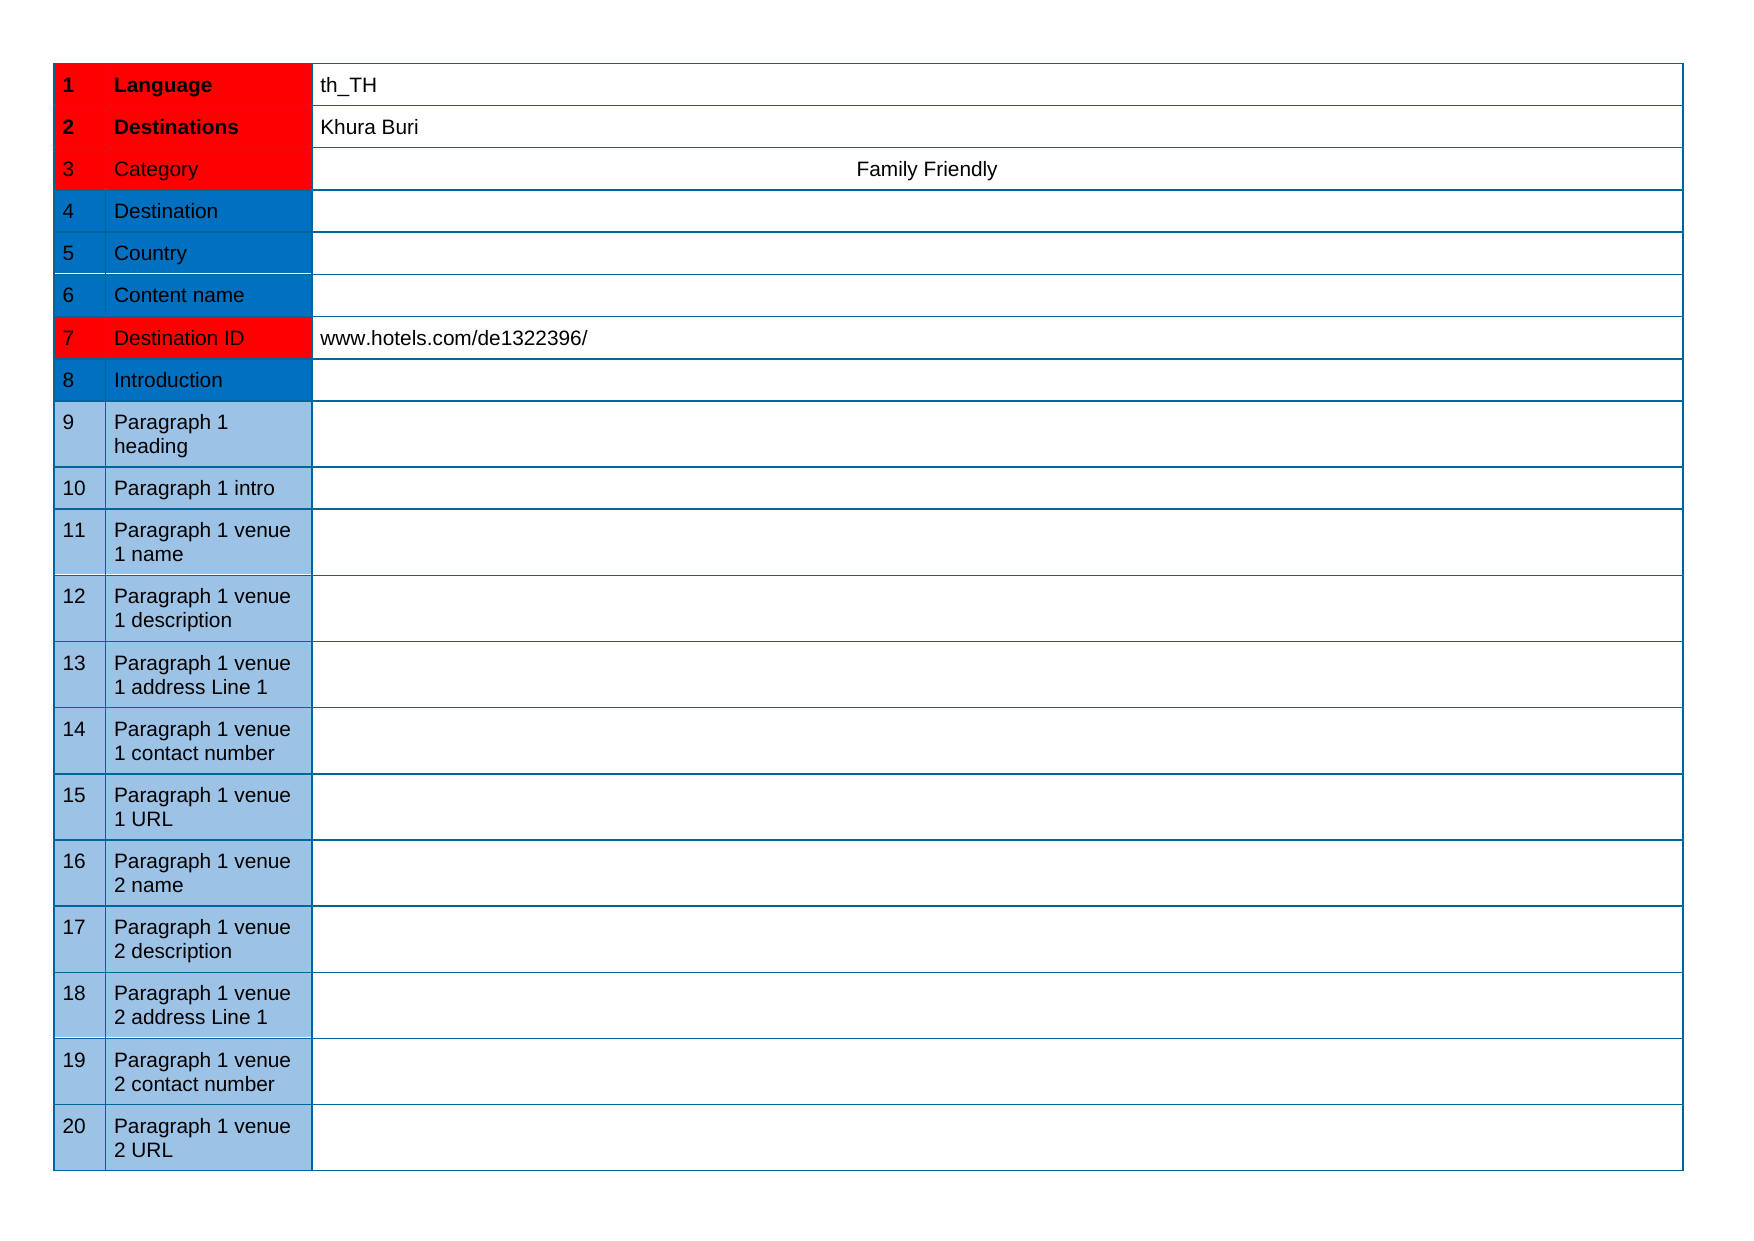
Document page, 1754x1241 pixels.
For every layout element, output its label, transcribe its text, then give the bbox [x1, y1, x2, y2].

table_cell Paragraph 1 venue 2 name [106, 841, 311, 905]
table_cell 15 [55, 775, 105, 839]
table_cell Paragraph 1 venue 1 URL [106, 775, 311, 839]
table_cell [313, 1039, 1682, 1104]
table_cell Paragraph 1 venue 2 description [106, 907, 311, 971]
table_cell Paragraph 1 heading [106, 402, 311, 466]
table_cell [313, 775, 1682, 839]
table_cell Khura Buri [313, 106, 1682, 147]
table_cell 3 [55, 148, 105, 189]
table_cell [313, 275, 1682, 316]
table_cell www.hotels.com/de1322396/ [313, 317, 1682, 358]
table_cell 17 [55, 907, 105, 971]
table_cell [313, 1105, 1682, 1170]
table_cell 8 [55, 360, 105, 400]
table_header 1 [55, 64, 105, 105]
table_cell Destination ID [106, 317, 311, 358]
table_cell 20 [55, 1105, 105, 1170]
table_cell [313, 402, 1682, 466]
table_cell Paragraph 1 venue 1 contact number [106, 708, 311, 773]
table_cell Paragraph 1 venue 2 address Line 1 [106, 973, 311, 1037]
table_cell 14 [55, 708, 105, 773]
table_cell [313, 576, 1682, 641]
table_cell [313, 233, 1682, 273]
table_cell Destination [106, 191, 311, 231]
table_cell Content name [106, 275, 311, 316]
table_cell 7 [55, 317, 105, 358]
table_cell 2 [55, 106, 105, 147]
table_cell 10 [55, 468, 105, 508]
table_cell [313, 841, 1682, 905]
table_cell 16 [55, 841, 105, 905]
table_cell Paragraph 1 venue 2 URL [106, 1105, 311, 1170]
table_cell 19 [55, 1039, 105, 1104]
table_cell Paragraph 1 venue 1 description [106, 576, 311, 641]
table_cell 12 [55, 576, 105, 641]
table_cell [313, 973, 1682, 1037]
table_cell 18 [55, 973, 105, 1037]
table_cell Family Friendly [313, 148, 1682, 189]
table_header th_TH [313, 64, 1682, 105]
table_cell Category [106, 148, 311, 189]
table_cell 11 [55, 510, 105, 574]
table_cell 6 [55, 275, 105, 316]
table_cell [313, 510, 1682, 574]
table_cell Country [106, 233, 311, 273]
table_cell 9 [55, 402, 105, 466]
table_cell 13 [55, 642, 105, 707]
table_cell 4 [55, 191, 105, 231]
table_cell [313, 708, 1682, 773]
table_cell [313, 907, 1682, 971]
table_cell Paragraph 1 intro [106, 468, 311, 508]
table_cell Introduction [106, 360, 311, 400]
table_header Language [106, 64, 311, 105]
table_cell Paragraph 1 venue 1 name [106, 510, 311, 574]
table_cell Paragraph 1 venue 2 contact number [106, 1039, 311, 1104]
table_cell 5 [55, 233, 105, 273]
table_cell [313, 191, 1682, 231]
table_cell [313, 642, 1682, 707]
table_cell Destinations [106, 106, 311, 147]
table_cell Paragraph 1 venue 1 address Line 1 [106, 642, 311, 707]
table_cell [313, 468, 1682, 508]
table_cell [313, 360, 1682, 400]
